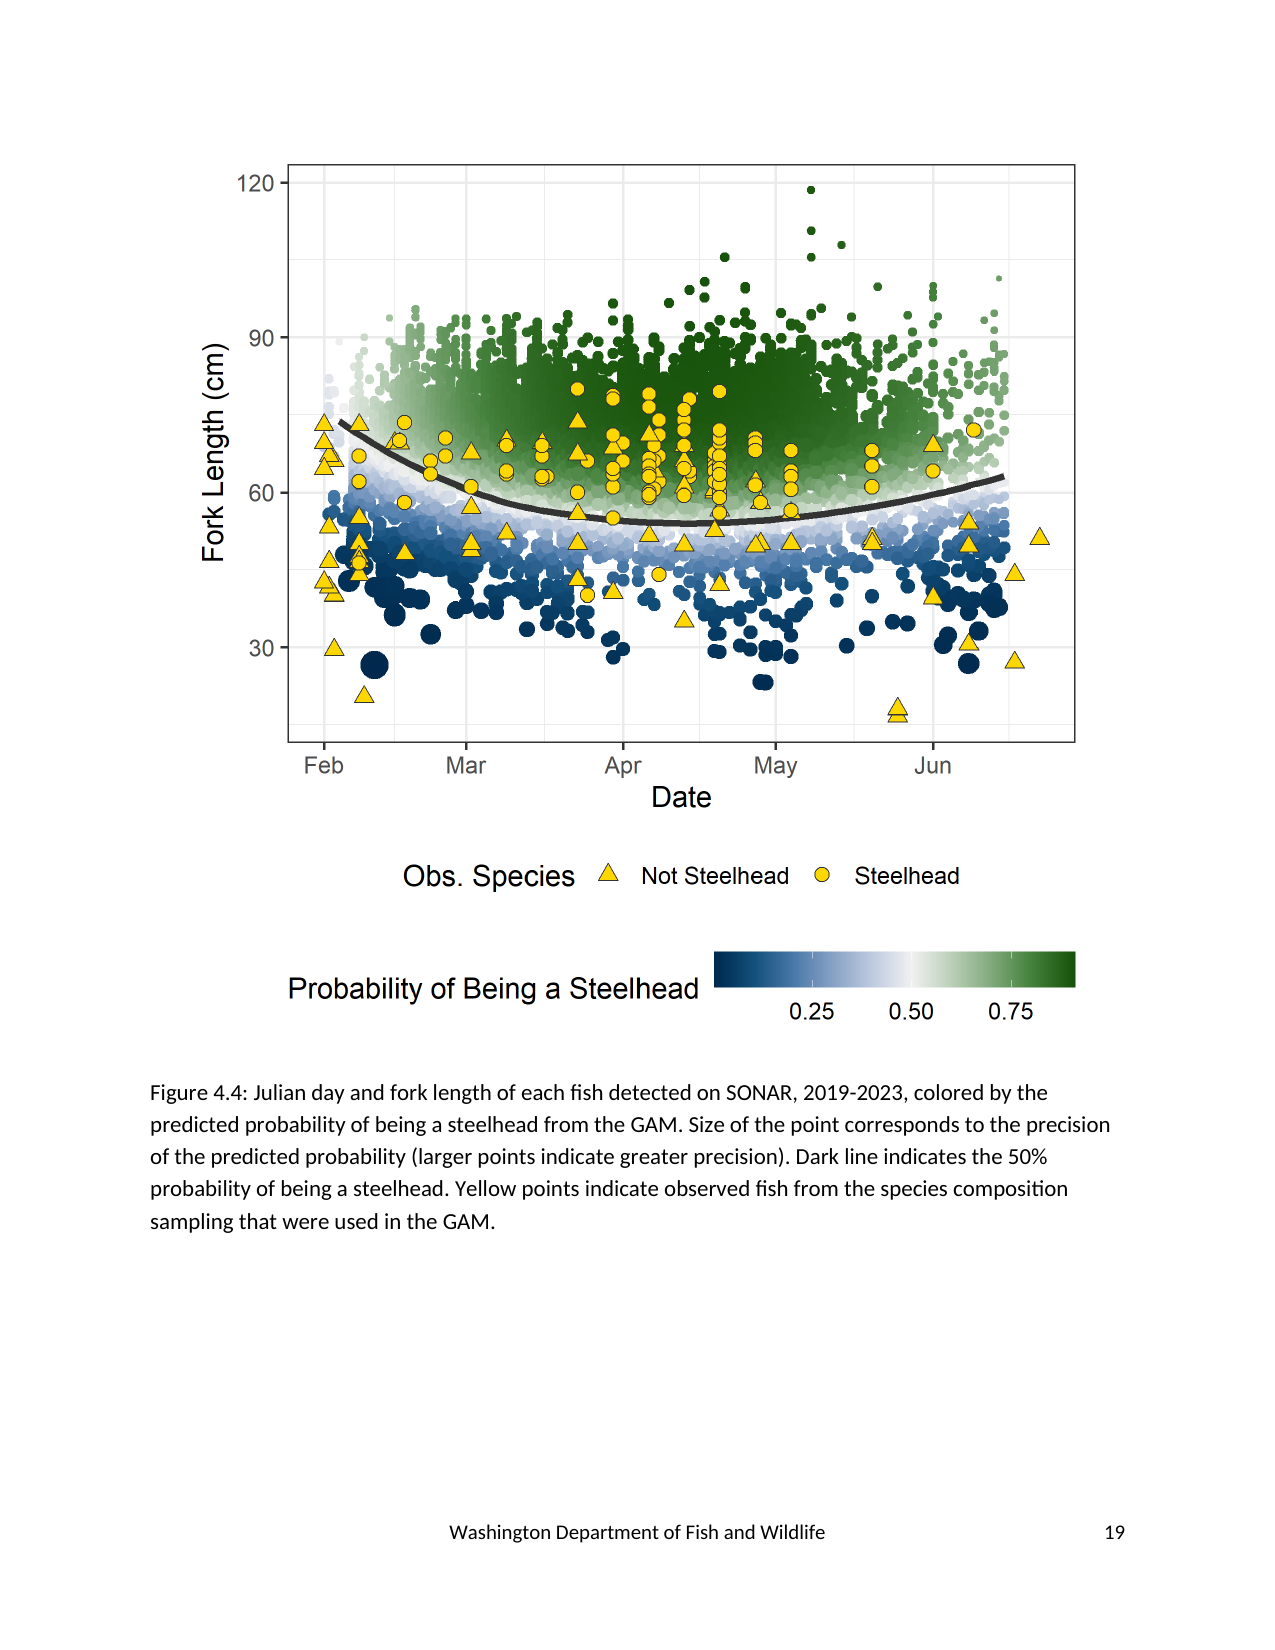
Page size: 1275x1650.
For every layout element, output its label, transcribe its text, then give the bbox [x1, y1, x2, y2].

text Figure 4.4: Julian day and fork length of each fish detected on SONAR, 2019-2023, colored by the predicted probability of being a steelhead from the GAM. Size of the point corresponds to the precision of the predicted probability (larger points indicate greater precision). Dark line indicates the 50% probability of being a steelhead. Yellow points indicate observed fish from the species composition sampling that were used in the GAM. [150, 1078, 1125, 1235]
picture [186, 150, 1089, 1053]
